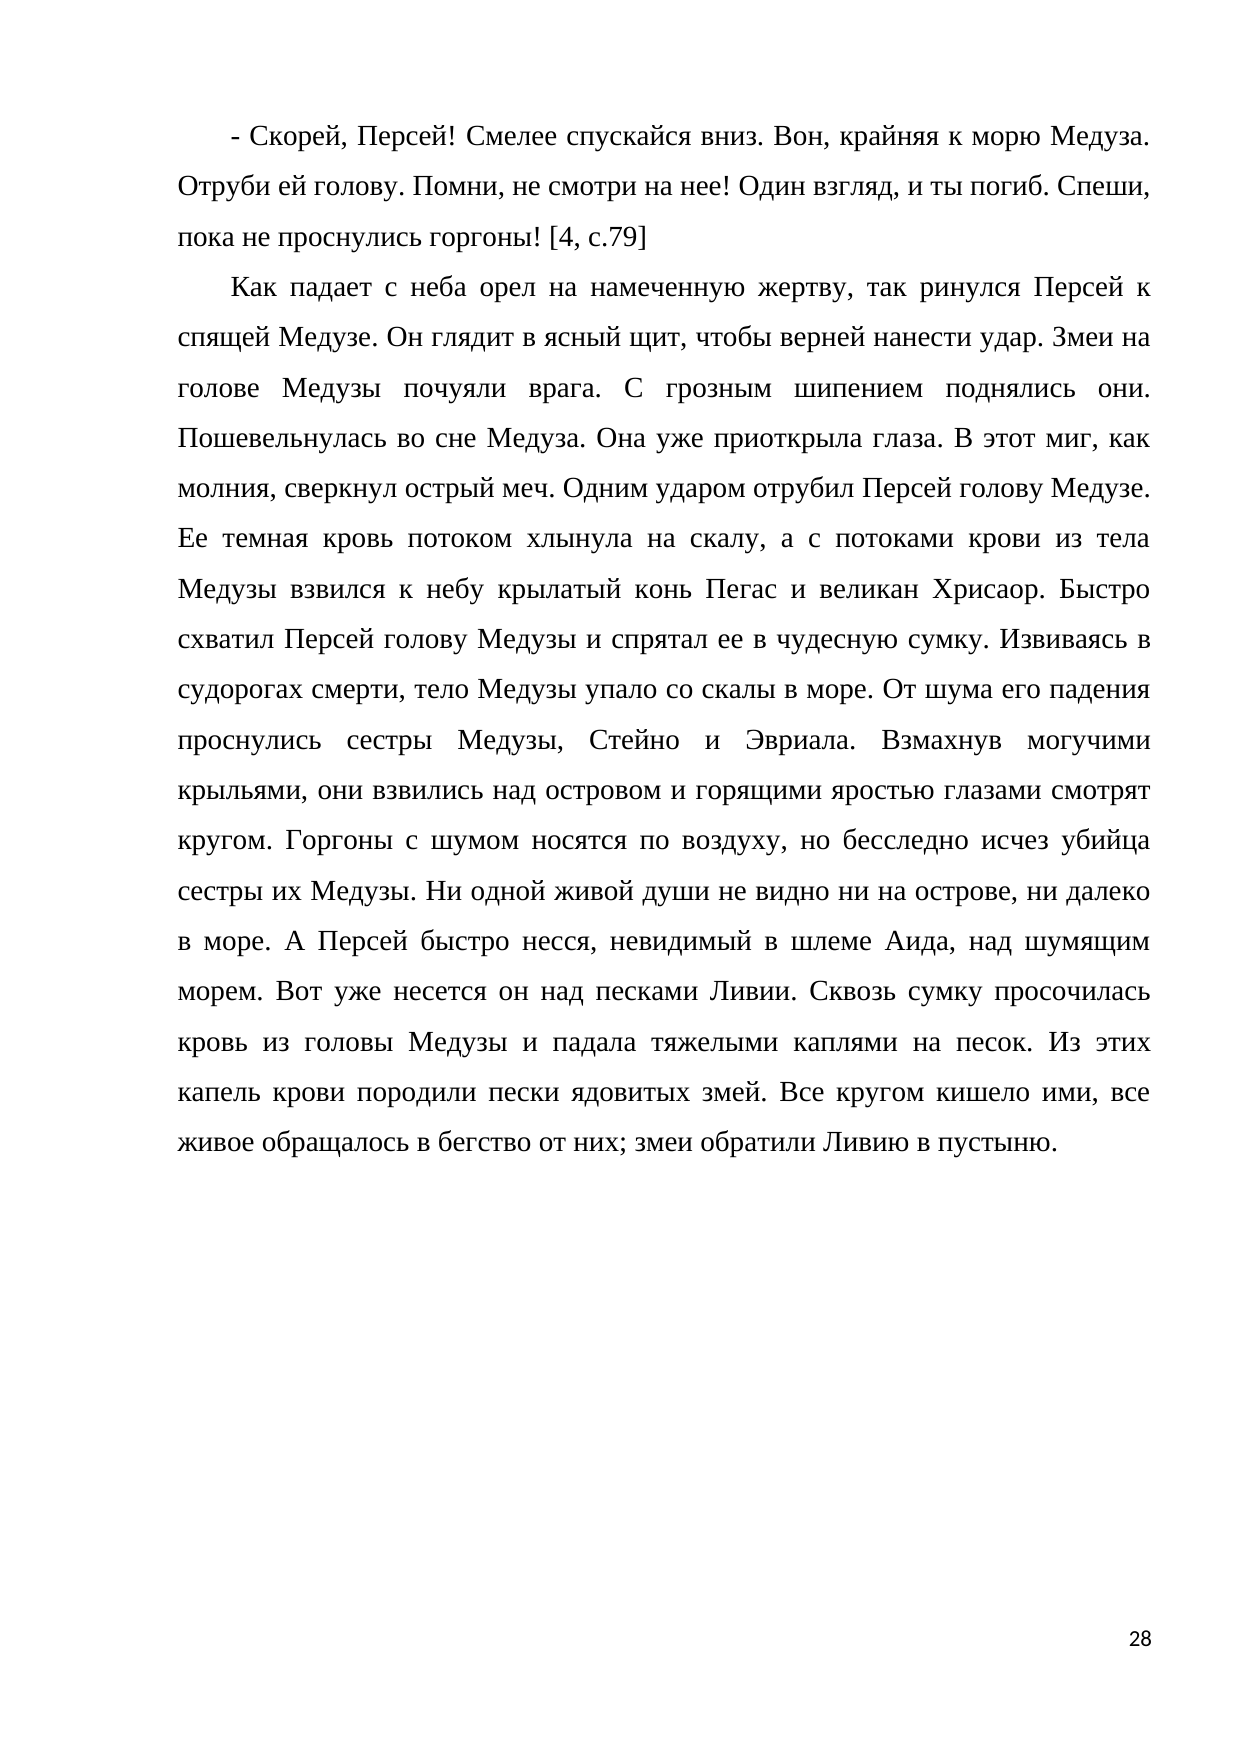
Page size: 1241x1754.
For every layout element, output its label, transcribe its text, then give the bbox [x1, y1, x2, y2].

list - Скорей, Персей! Смелее спускайся вниз. Вон, крайняя к морю Медуза. Отруби ей голову. Помни, не смотри на нее! Один взгляд, и ты погиб. Спеши, пока не проснулись горгоны! [4, с.79] [177, 118, 1152, 252]
list Как падает с неба орел на намеченную жертву, так ринулся Персей к спящей Медузе. Он глядит в ясный щит, чтобы верней нанести удар. Змеи на голове Медузы почуяли врага. С грозным шипением поднялись они. Пошевельнулась во сне Медуза. Она уже приоткрыла глаза. В этот миг, как молния, сверкнул острый меч. Одним ударом отрубил Персей голову Медузе. Ее темная кровь потоком хлынула на скалу, а с потоками крови из тела Медузы взвился к небу крылатый конь Пегас и великан Хрисаор. Быстро схватил Персей голову Медузы и спрятал ее в чудесную сумку. Извиваясь в судорогах смерти, тело Медузы упало со скалы в море. От шума его падения проснулись сестры Медузы, Стейно и Эвриала. Взмахнув могучими крыльями, они взвились над островом и горящими яростью глазами смотрят кругом. Горгоны с шумом носятся по воздуху, но бесследно исчез убийца сестры их Медузы. Ни одной живой души не видно ни на острове, ни далеко в море. А Персей быстро несся, невидимый в шлеме Аида, над шумящим морем. Вот уже несется он над песками Ливии. Сквозь сумку просочилась кровь из головы Медузы и падала тяжелыми каплями на песок. Из этих капель крови породили пески ядовитых змей. Все кругом кишело ими, все живое обращалось в бегство от них; змеи обратили Ливию в пустыню. [177, 269, 1152, 1158]
